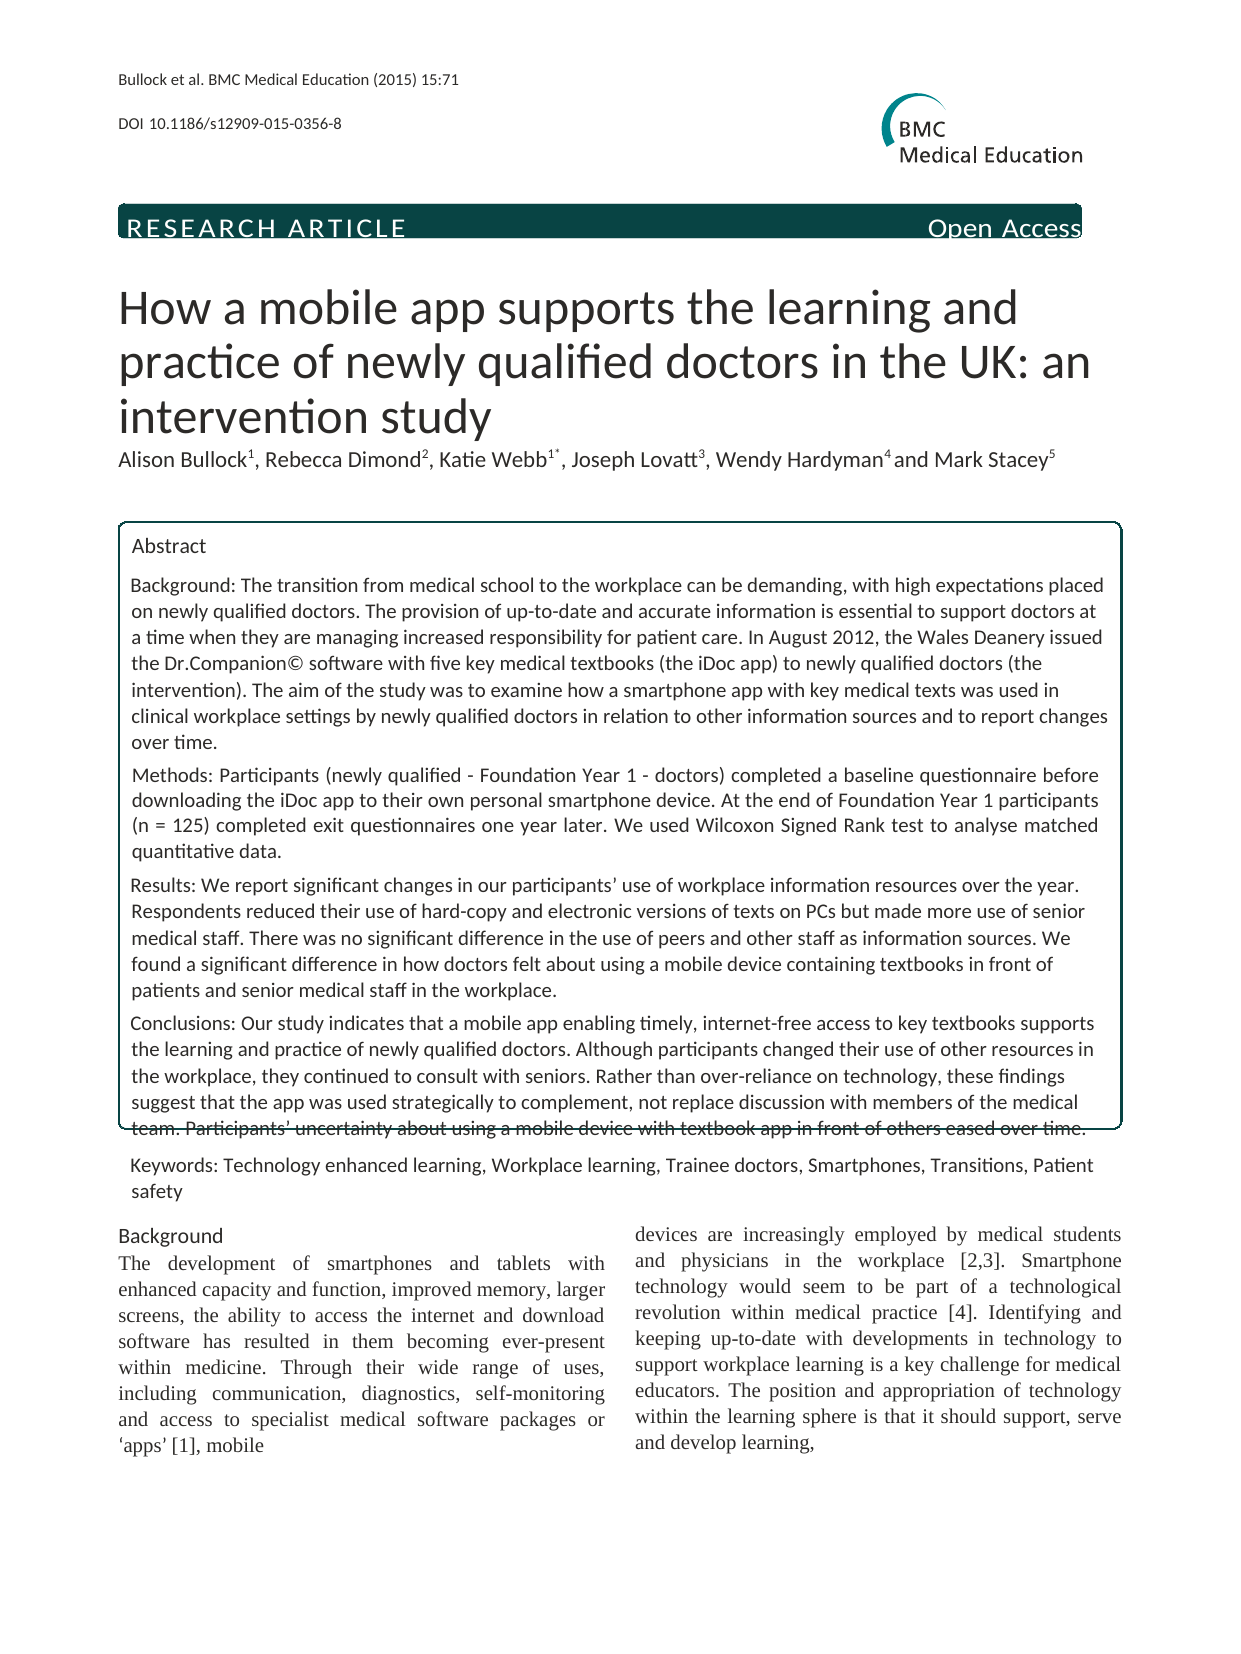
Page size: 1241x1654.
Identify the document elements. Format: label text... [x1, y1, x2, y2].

text How a mobile app supports the learning and practice of newly qualified doctors in the UK: an intervention study [118, 281, 1122, 446]
subtitle Abstract [132, 532, 1122, 559]
text Keywords: Technology enhanced learning, Workplace learning, Trainee doctors, Smartphones, Transitions, Patient safety [130, 1152, 1111, 1204]
text Alison Bullock1, Rebecca Dimond2, Katie Webb1*, Joseph Lovatt3, Wendy Hardyman4 and Mark Stacey5 [118, 446, 1122, 474]
text Results: We report significant changes in our participants’ use of workplace information resources over the year. Respondents reduced their use of hard-copy and electronic versions of texts on PCs but made more use of senior medical staff. There was no significant difference in the use of peers and other staff as information sources. We found a significant difference in how doctors felt about using a mobile device containing textbooks in front of patients and senior medical staff in the workplace. [130, 872, 1111, 1002]
table_header Background The development of smartphones and tablets with enhanced capacity and function, improved memory, larger screens, the ability to access the internet and download software has resulted in them becoming ever-present within medicine. Through their wide range of uses, including communication, diagnostics, self-monitoring and access to specialist medical software packages or ‘apps’ [1], mobile [118, 1222, 635, 1460]
text Background: The transition from medical school to the workplace can be demanding, with high expectations placed on newly qualified doctors. The provision of up-to-date and accurate information is essential to support doctors at a time when they are managing increased responsibility for patient care. In August 2012, the Wales Deanery issued the Dr.Companion© software with five key medical textbooks (the iDoc app) to newly qualified doctors (the intervention). The aim of the study was to examine how a smartphone app with key medical texts was used in clinical workplace settings by newly qualified doctors in relation to other information sources and to report changes over time. [130, 572, 1111, 754]
table_header devices are increasingly employed by medical students and physicians in the workplace [2,3]. Smartphone technology would seem to be part of a technological revolution within medical practice [4]. Identifying and keeping up-to-date with developments in technology to support workplace learning is a key challenge for medical educators. The position and appropriation of technology within the learning sphere is that it should support, serve and develop learning, [635, 1222, 1122, 1460]
text Conclusions: Our study indicates that a mobile app enabling timely, internet-free access to key textbooks supports the learning and practice of newly qualified doctors. Although participants changed their use of other resources in the workplace, they continued to consult with seniors. Rather than over-reliance on technology, these findings suggest that the app was used strategically to complement, not replace discussion with members of the medical team. Participants’ uncertainty about using a mobile device with textbook app in front of others eased over time. [130, 1011, 1111, 1141]
text Methods: Participants (newly qualified - Foundation Year 1 - doctors) completed a baseline questionnaire before downloading the iDoc app to their own personal smartphone device. At the end of Foundation Year 1 participants (n = 125) completed exit questionnaires one year later. We used Wilcoxon Signed Rank test to analyse matched quantitative data. [132, 762, 1101, 863]
